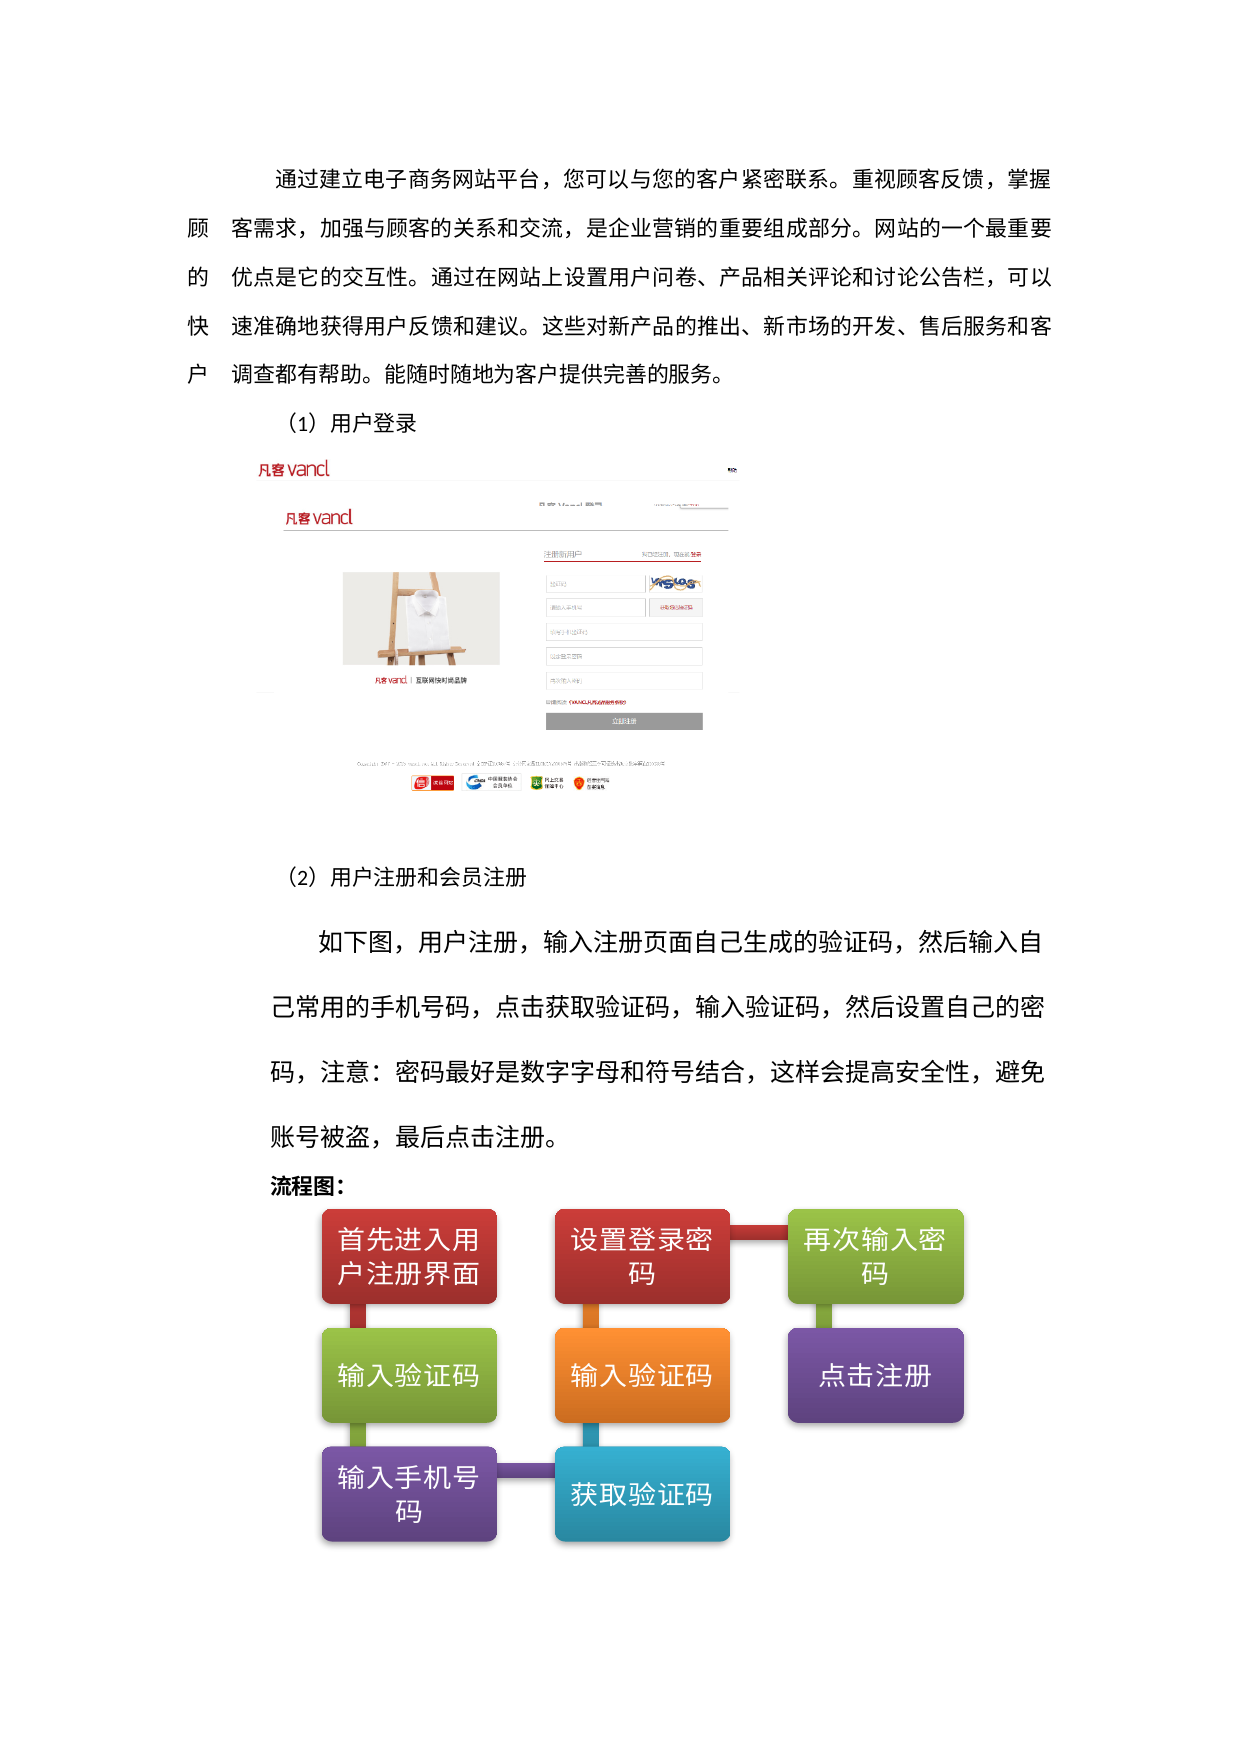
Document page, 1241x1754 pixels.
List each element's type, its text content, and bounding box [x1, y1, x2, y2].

text 通过建立电子商务网站平台，您可以与您的客户紧密联系。重视顾客反馈，掌握顾 客需求，加强与顾客的关系和交流，是企业营销的重要组成部分。网站的一个最重要的 优点是它的交互性。通过在网站上设置用户问卷、产品相关评论和讨论公告栏，可以快 速准确地获得用户反馈和建议。这些对新产品的推出、新市场的开发、售后服务和客户 调查都有帮助。能随时随地为客户提供完善的服务。 [187, 162, 1053, 389]
list 流程图： [270, 1168, 1053, 1201]
picture [245, 455, 752, 802]
list 如下图，用户注册，输入注册页面自己生成的验证码，然后输入自己常用的手机号码，点击获取验证码，输入验证码，然后设置自己的密码，注意：密码最好是数字字母和符号结合，这样会提高安全性，避免账号被盗，最后点击注册。 [270, 908, 1053, 1168]
text （1）用户登录 [187, 405, 1053, 438]
